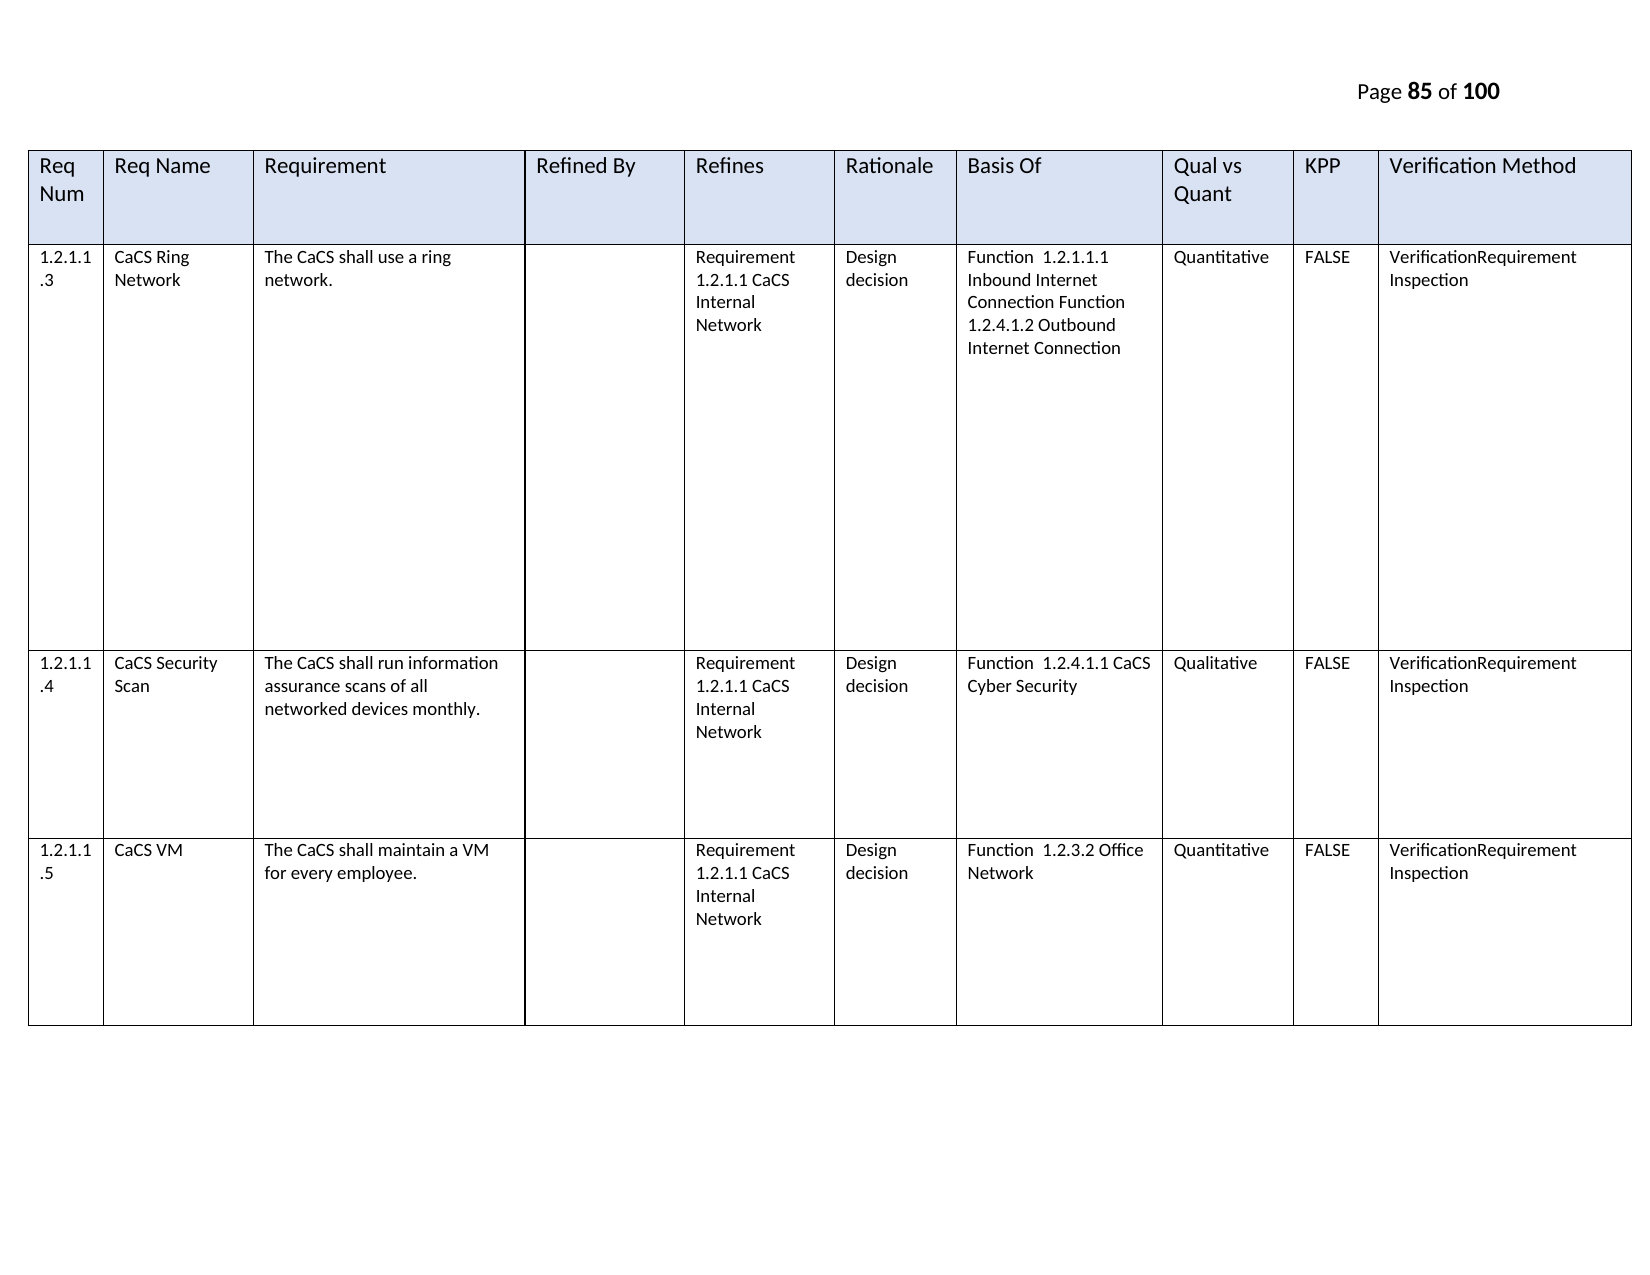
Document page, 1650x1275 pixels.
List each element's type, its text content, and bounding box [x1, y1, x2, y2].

table_cell CaCS Ring Network [104, 245, 253, 650]
table_cell Quantitative [1163, 839, 1293, 1025]
table_cell VerificationRequirement Inspection [1379, 245, 1631, 650]
table_cell Requirement 1.2.1.1 CaCS Internal Network [685, 651, 834, 837]
table_header Req Name [104, 151, 253, 244]
table_cell Design decision [835, 245, 956, 650]
table_cell Design decision [835, 651, 956, 837]
table_cell [526, 651, 684, 837]
table_cell FALSE [1294, 839, 1378, 1025]
table_cell Function 1.2.3.2 Office Network [957, 839, 1162, 1025]
table_cell [526, 839, 684, 1025]
table_cell Requirement 1.2.1.1 CaCS Internal Network [685, 245, 834, 650]
table_header Refines [685, 151, 834, 244]
table_cell [526, 245, 684, 650]
table_header Rationale [835, 151, 956, 244]
table_cell The CaCS shall maintain a VM for every employee. [254, 839, 524, 1025]
table_cell Requirement 1.2.1.1 CaCS Internal Network [685, 839, 834, 1025]
table_cell Qualitative [1163, 651, 1293, 837]
table_header Requirement [254, 151, 524, 244]
table_cell FALSE [1294, 651, 1378, 837]
table_header Verification Method [1379, 151, 1631, 244]
table_cell FALSE [1294, 245, 1378, 650]
table_cell 1.2.1.1.5 [29, 839, 103, 1025]
table_cell Design decision [835, 839, 956, 1025]
table_header Basis Of [957, 151, 1162, 244]
table_header Qual vs Quant [1163, 151, 1293, 244]
table_cell The CaCS shall use a ring network. [254, 245, 524, 650]
table_cell CaCS VM [104, 839, 253, 1025]
table_cell 1.2.1.1.4 [29, 651, 103, 837]
table_cell Function 1.2.4.1.1 CaCS Cyber Security [957, 651, 1162, 837]
table_cell The CaCS shall run information assurance scans of all networked devices monthly. [254, 651, 524, 837]
table_header Refined By [526, 151, 684, 244]
table_header KPP [1294, 151, 1378, 244]
table_cell Quantitative [1163, 245, 1293, 650]
table_cell VerificationRequirement Inspection [1379, 839, 1631, 1025]
table_header Req Num [29, 151, 103, 244]
table_cell Function 1.2.1.1.1 Inbound Internet Connection Function 1.2.4.1.2 Outbound Internet Connection [957, 245, 1162, 650]
table_cell CaCS Security Scan [104, 651, 253, 837]
table_cell VerificationRequirement Inspection [1379, 651, 1631, 837]
table_cell 1.2.1.1.3 [29, 245, 103, 650]
